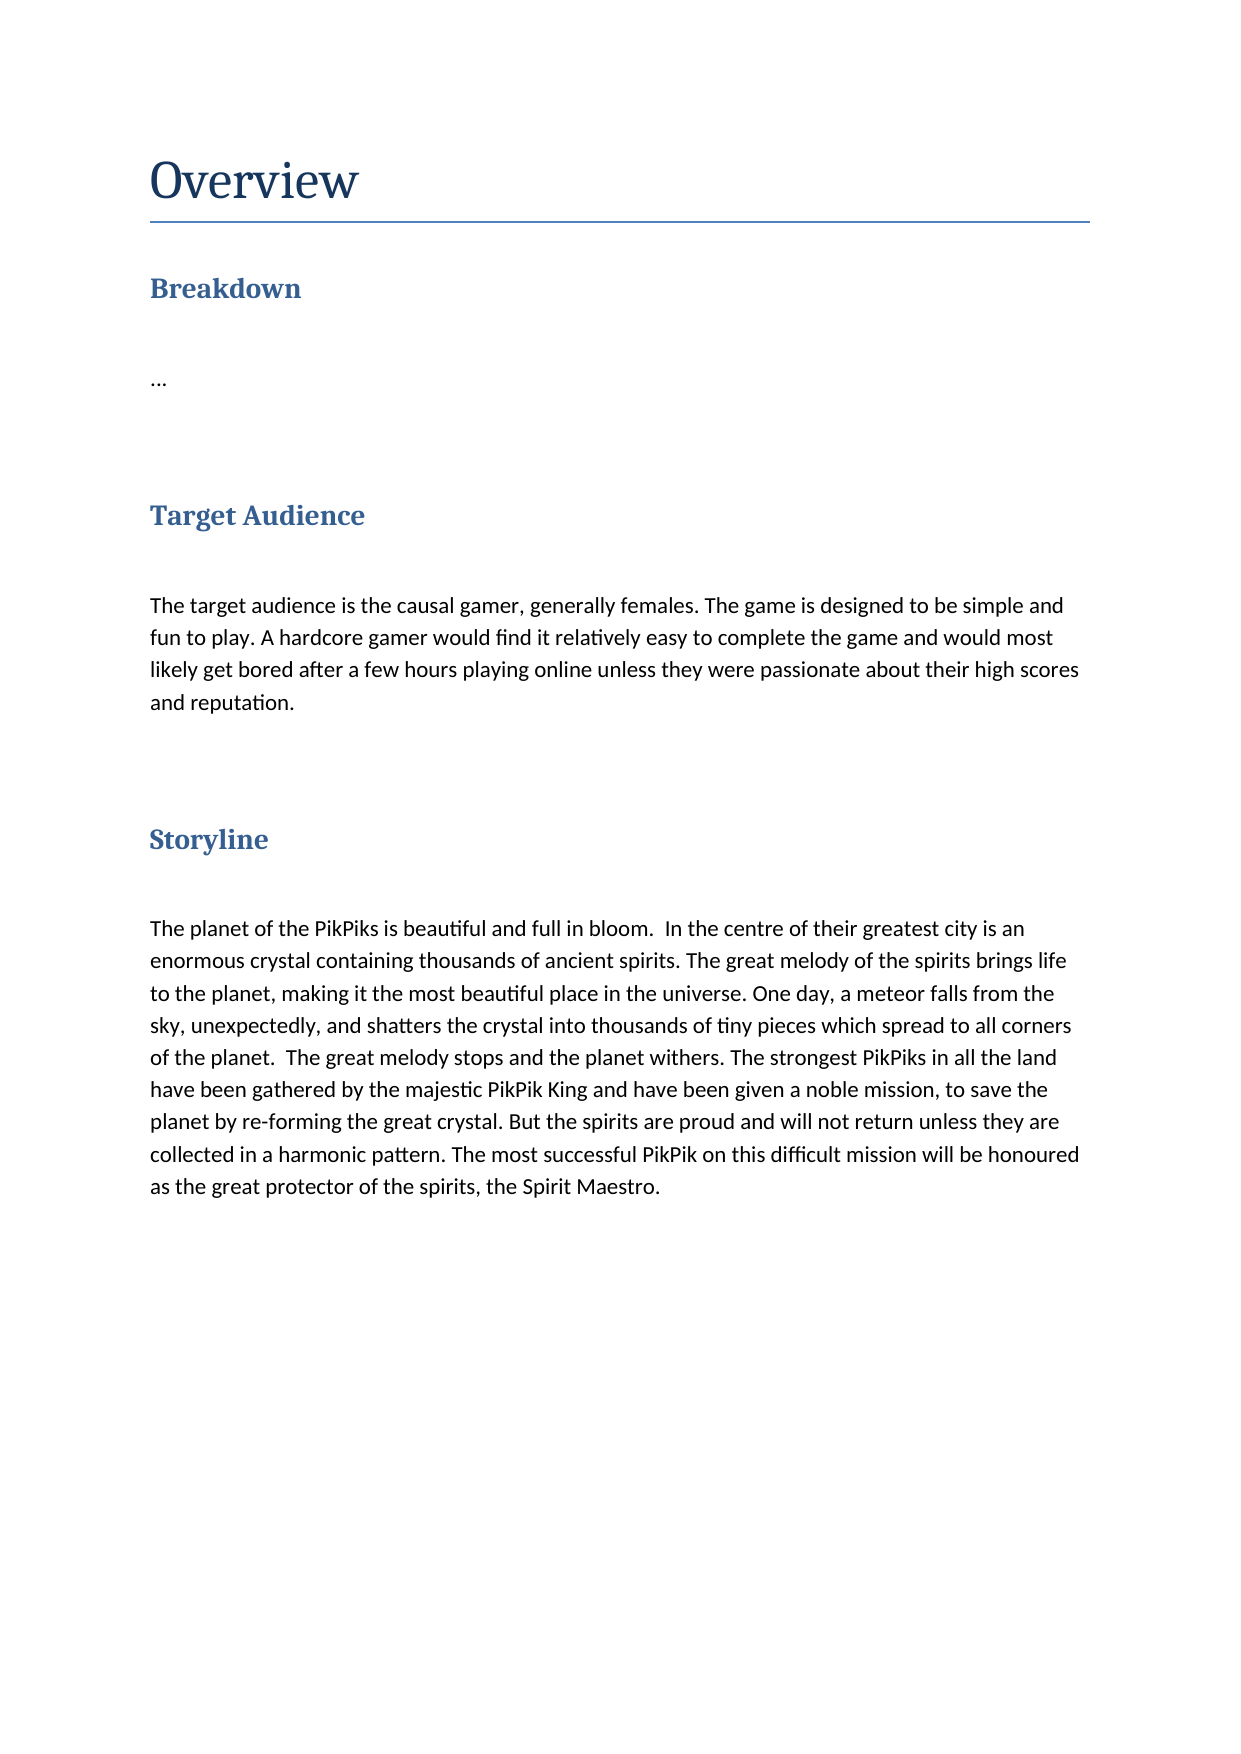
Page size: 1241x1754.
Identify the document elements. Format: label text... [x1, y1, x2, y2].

text The planet of the PikPiks is beautiful and full in bloom. In the centre of their greatest city is an enormous crystal containing thousands of ancient spirits. The great melody of the spirits brings life to the planet, making it the most beautiful place in the universe. One day, a meteor falls from the sky, unexpectedly, and shatters the crystal into thousands of tiny pieces which spread to all corners of the planet. The great melody stops and the planet withers. The strongest PikPiks in all the land have been gathered by the majestic PikPik King and have been given a noble mission, to save the planet by re-forming the great crystal. But the spirits are proud and will not return unless they are collected in a harmonic pattern. The most successful PikPik on this difficult mission will be honoured as the great protector of the spirits, the Spirit Maestro. [150, 914, 1090, 1200]
text ... [150, 364, 1090, 392]
title Overview [150, 150, 1090, 221]
subtitle Target Audience [150, 499, 1090, 533]
subtitle Breakdown [150, 273, 1090, 306]
subtitle Storyline [150, 823, 1090, 856]
text The target audience is the causal gamer, generally females. The game is designed to be simple and fun to play. A hardcore gamer would find it relatively easy to complete the game and would most likely get bored after a few hours playing online unless they were passionate about their high scores and reputation. [150, 591, 1090, 716]
